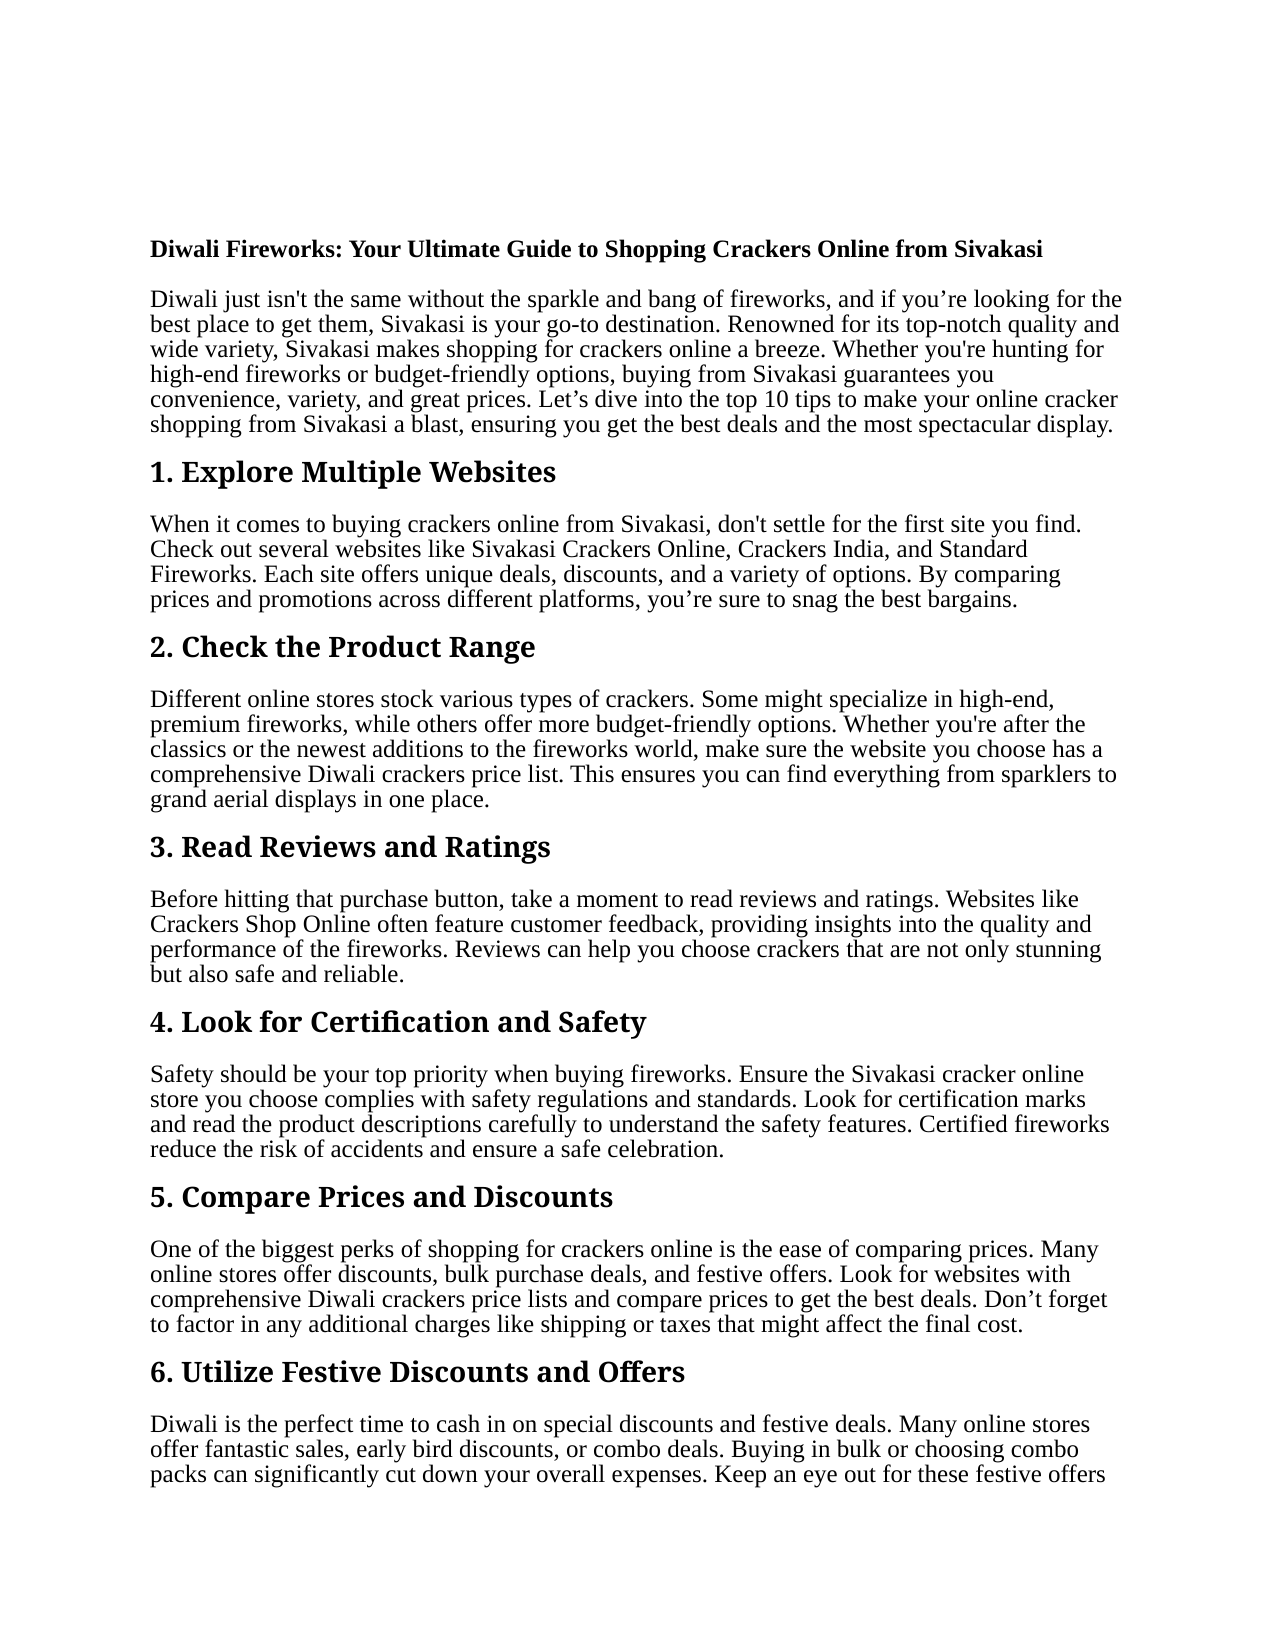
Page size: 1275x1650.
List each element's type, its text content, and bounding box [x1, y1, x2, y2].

text 6. Utilize Festive Discounts and Offers [150, 1362, 1125, 1387]
text 2. Check the Product Range [150, 637, 1125, 662]
text One of the biggest perks of shopping for crackers online is the ease of comparing prices. Many online stores offer discounts, bulk purchase deals, and festive offers. Look for websites with comprehensive Diwali crackers price lists and compare prices to get the best deals. Don’t forget to factor in any additional charges like shipping or taxes that might affect the final cost. [150, 1237, 1125, 1337]
text 3. Read Reviews and Ratings [150, 837, 1125, 862]
text Before hitting that purchase button, take a moment to read reviews and ratings. Websites like Crackers Shop Online often feature customer feedback, providing insights into the quality and performance of the fireworks. Reviews can help you choose crackers that are not only stunning but also safe and reliable. [150, 887, 1125, 987]
text Diwali just isn't the same without the sparkle and bang of fireworks, and if you’re looking for the best place to get them, Sivakasi is your go-to destination. Renowned for its top-notch quality and wide variety, Sivakasi makes shopping for crackers online a breeze. Whether you're hunting for high-end fireworks or budget-friendly options, buying from Sivakasi guarantees you convenience, variety, and great prices. Let’s dive into the top 10 tips to make your online cracker shopping from Sivakasi a blast, ensuring you get the best deals and the most spectacular display. [150, 287, 1125, 437]
text 1. Explore Multiple Websites [150, 462, 1125, 487]
text When it comes to buying crackers online from Sivakasi, don't settle for the first site you find. Check out several websites like Sivakasi Crackers Online, Crackers India, and Standard Fireworks. Each site offers unique deals, discounts, and a variety of options. By comparing prices and promotions across different platforms, you’re sure to snag the best bargains. [150, 512, 1125, 612]
text Safety should be your top priority when buying fireworks. Ensure the Sivakasi cracker online store you choose complies with safety regulations and standards. Look for certification marks and read the product descriptions carefully to understand the safety features. Certified fireworks reduce the risk of accidents and ensure a safe celebration. [150, 1062, 1125, 1162]
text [150, 1412, 1125, 1487]
text Different online stores stock various types of crackers. Some might specialize in high-end, premium fireworks, while others offer more budget-friendly options. Whether you're after the classics or the newest additions to the fireworks world, make sure the website you choose has a comprehensive Diwali crackers price list. This ensures you can find everything from sparklers to grand aerial displays in one place. [150, 687, 1125, 812]
text 5. Compare Prices and Discounts [150, 1187, 1125, 1212]
text 4. Look for Certification and Safety [150, 1012, 1125, 1037]
text Diwali Fireworks: Your Ultimate Guide to Shopping Crackers Online from Sivakasi [150, 237, 1125, 262]
